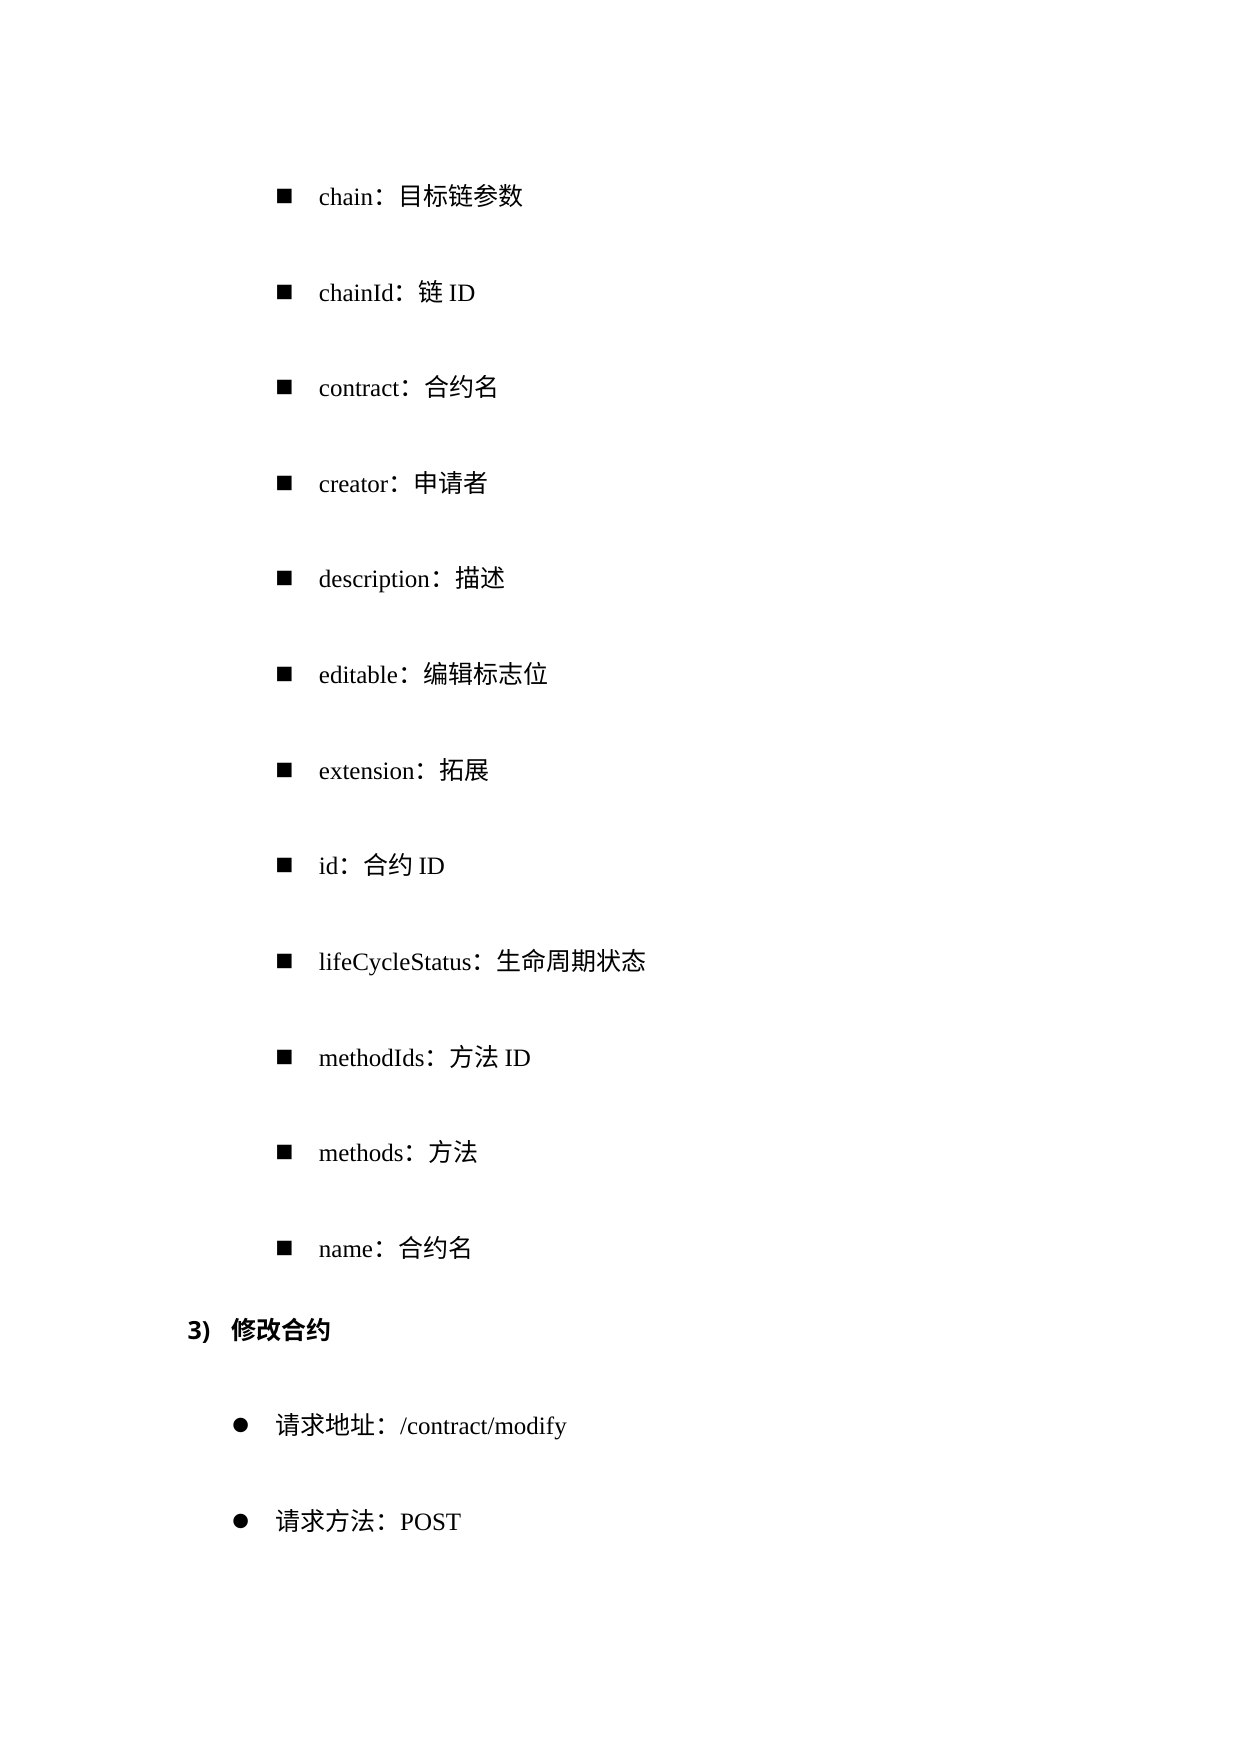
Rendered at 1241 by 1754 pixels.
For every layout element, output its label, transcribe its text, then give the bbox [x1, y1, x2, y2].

list lifeCycleStatus：生命周期状态 [275, 927, 1053, 992]
subtitle 修改合约 [187, 1297, 1019, 1362]
list id：合约ID [275, 831, 1053, 896]
list contract：合约名 [275, 353, 1053, 418]
list methods：方法 [275, 1118, 1053, 1183]
list extension：拓展 [275, 736, 1053, 801]
list creator：申请者 [275, 449, 1053, 514]
list chain：目标链参数 [275, 162, 1053, 227]
list methodIds：方法ID [275, 1023, 1053, 1088]
list editable：编辑标志位 [275, 640, 1053, 705]
list 请求地址：/contract/modify [231, 1391, 1053, 1456]
list 请求方法：POST [231, 1487, 1053, 1552]
list chainId：链ID [275, 258, 1053, 323]
list description：描述 [275, 544, 1053, 609]
list name：合约名 [275, 1214, 1053, 1279]
